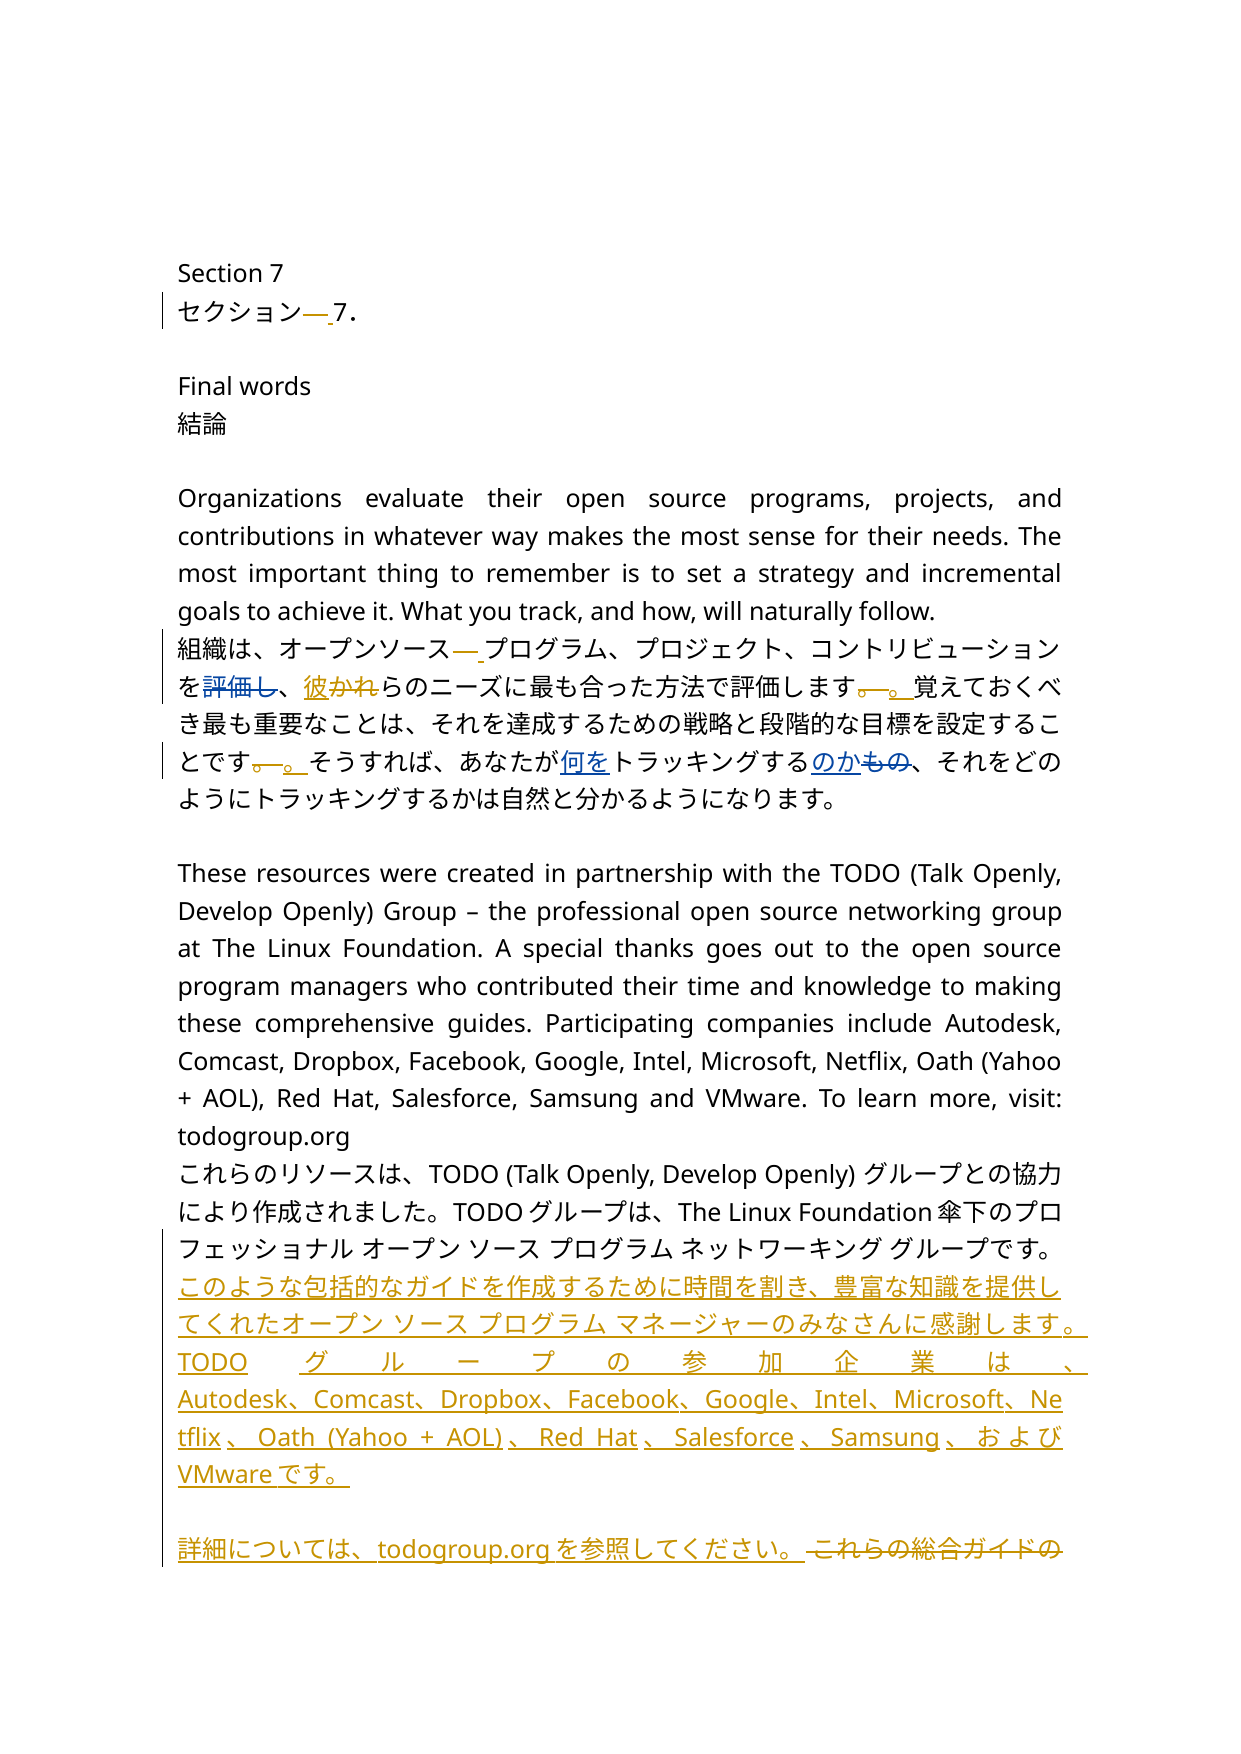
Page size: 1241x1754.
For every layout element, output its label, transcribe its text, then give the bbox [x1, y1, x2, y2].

text これらのリソースは、TODO (Talk Openly, Develop Openly) グループとの協力により作成されました。TODOグループは、The Linux Foundation傘下のプロフェッショナル オープン ソース プログラム ネットワーキング グループです。 [177, 1154, 1063, 1411]
text 結論 [177, 404, 1063, 442]
text Final words [177, 367, 1063, 404]
text Section 7 [177, 254, 1063, 292]
text 組織は、オープンソースプログラム、プロジェクト、コントリビューションを、らのニーズに最も合った方法で評価します覚えておくべき最も重要なことは、それを達成するための戦略と段階的な目標を設定することですそうすれば、あなたがトラッキングする、それをどのようにトラッキングするかは自然と分かるようになります。 [177, 629, 1063, 817]
text セクション7． [177, 292, 1063, 329]
text これらのリソースは、TODO (Talk Openly, Develop Openly) グループとの協力により作成されました。TODOグループは、The Linux Foundation傘下のプロフェッショナル オープン ソース プログラム ネットワーキング グループです。 [177, 1412, 1063, 1492]
text Organizations evaluate their open source programs, projects, and contributions in whatever way makes the most sense for their needs. The most important thing to remember is to set a strategy and incremental goals to achieve it. What you track, and how, will naturally follow. [177, 479, 1063, 629]
text These resources were created in partnership with the TODO (Talk Openly, Develop Openly) Group – the professional open source networking group at The Linux Foundation. A special thanks goes out to the open source program managers who contributed their time and knowledge to making these comprehensive guides. Participating companies include Autodesk, Comcast, Dropbox, Facebook, Google, Intel, Microsoft, Netflix, Oath (Yahoo + AOL), Red Hat, Salesforce, Samsung and VMware. To learn more, visit: todogroup.org [177, 854, 1063, 1154]
